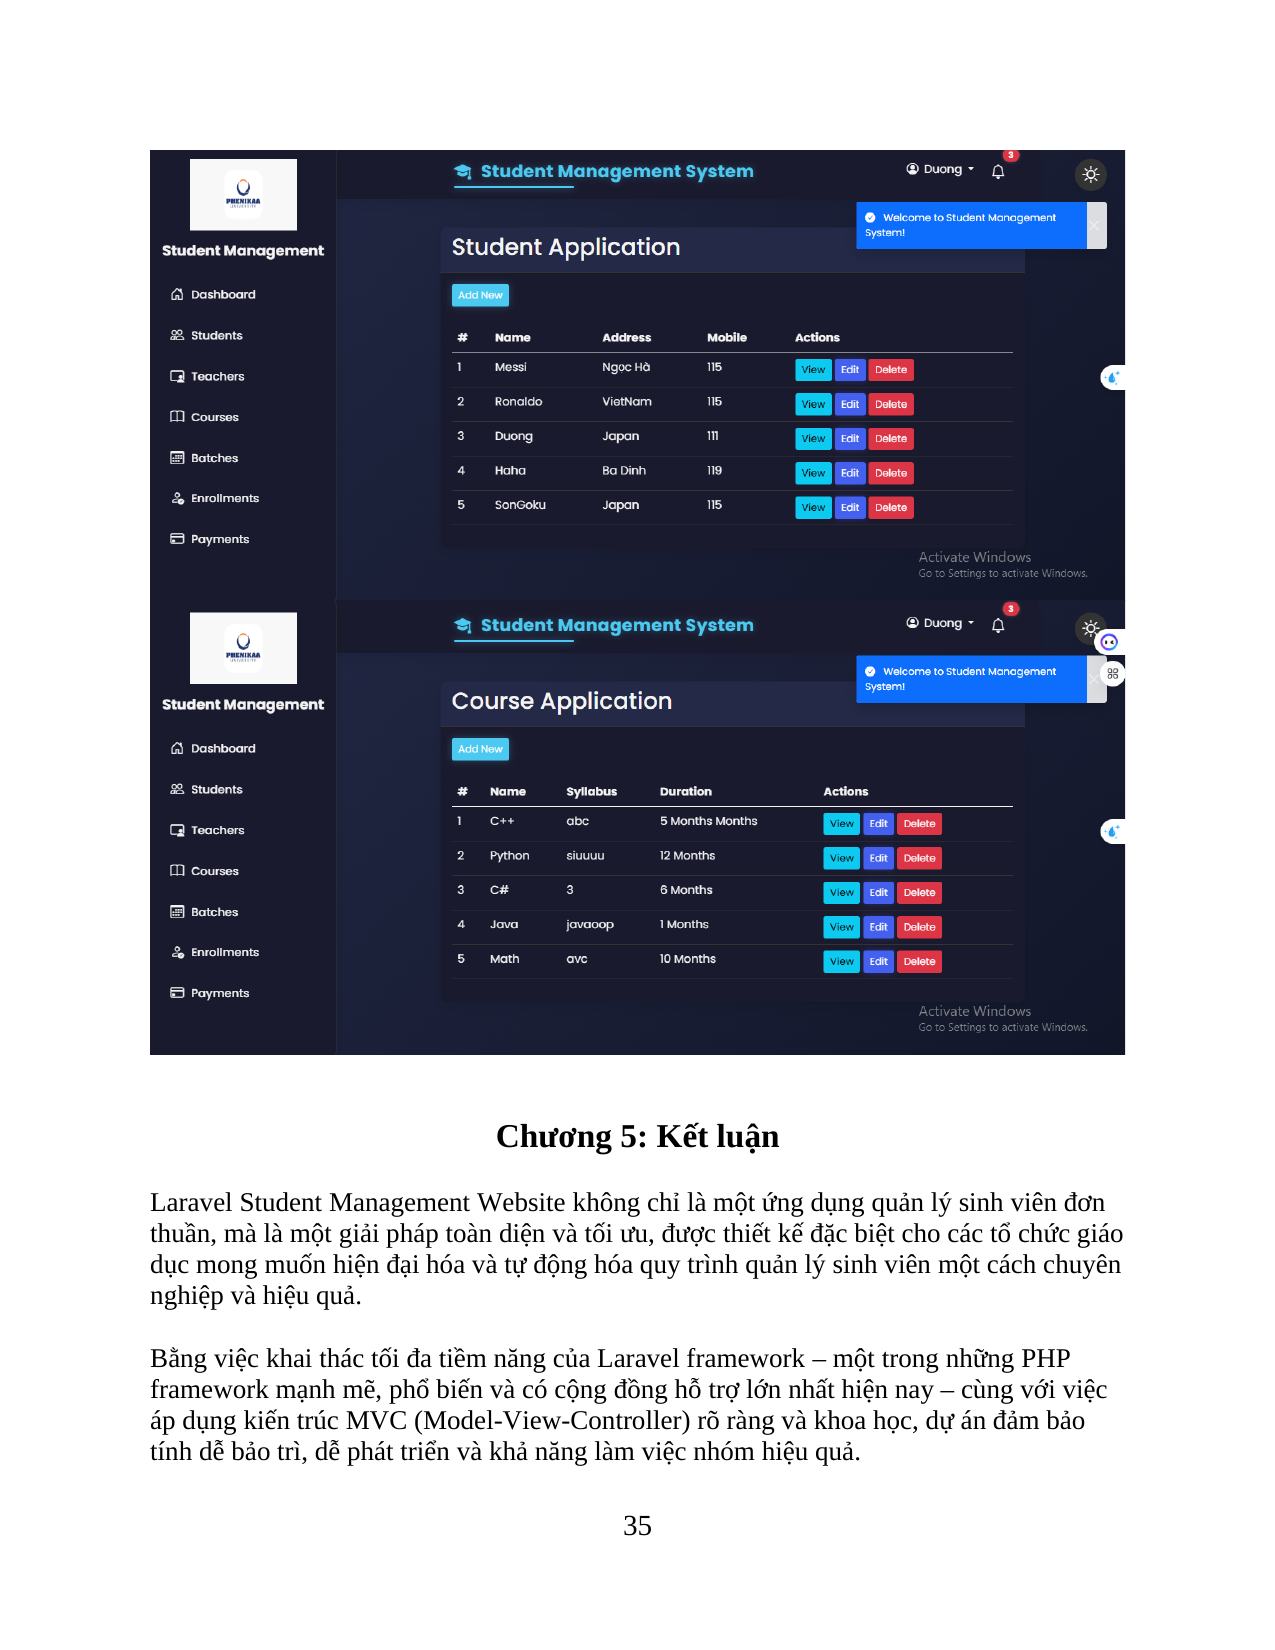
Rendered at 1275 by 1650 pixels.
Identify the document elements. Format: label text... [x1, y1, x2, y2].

picture [150, 150, 1125, 1055]
text Chương 5: Kết luận [150, 1116, 1125, 1155]
text Bằng việc khai thác tối đa tiềm năng của Laravel framework – một trong những PHP framework mạnh mẽ, phổ biến và có cộng đồng hỗ trợ lớn nhất hiện nay – cùng với việc áp dụng kiến trúc MVC (Model-View-Controller) rõ ràng và khoa học, dự án đảm bảo tính dễ bảo trì, dễ phát triển và khả năng làm việc nhóm hiệu quả. [150, 1342, 1125, 1466]
text Laravel Student Management Website không chỉ là một ứng dụng quản lý sinh viên đơn thuần, mà là một giải pháp toàn diện và tối ưu, được thiết kế đặc biệt cho các tổ chức giáo dục mong muốn hiện đại hóa và tự động hóa quy trình quản lý sinh viên một cách chuyên nghiệp và hiệu quả. [150, 1186, 1125, 1311]
